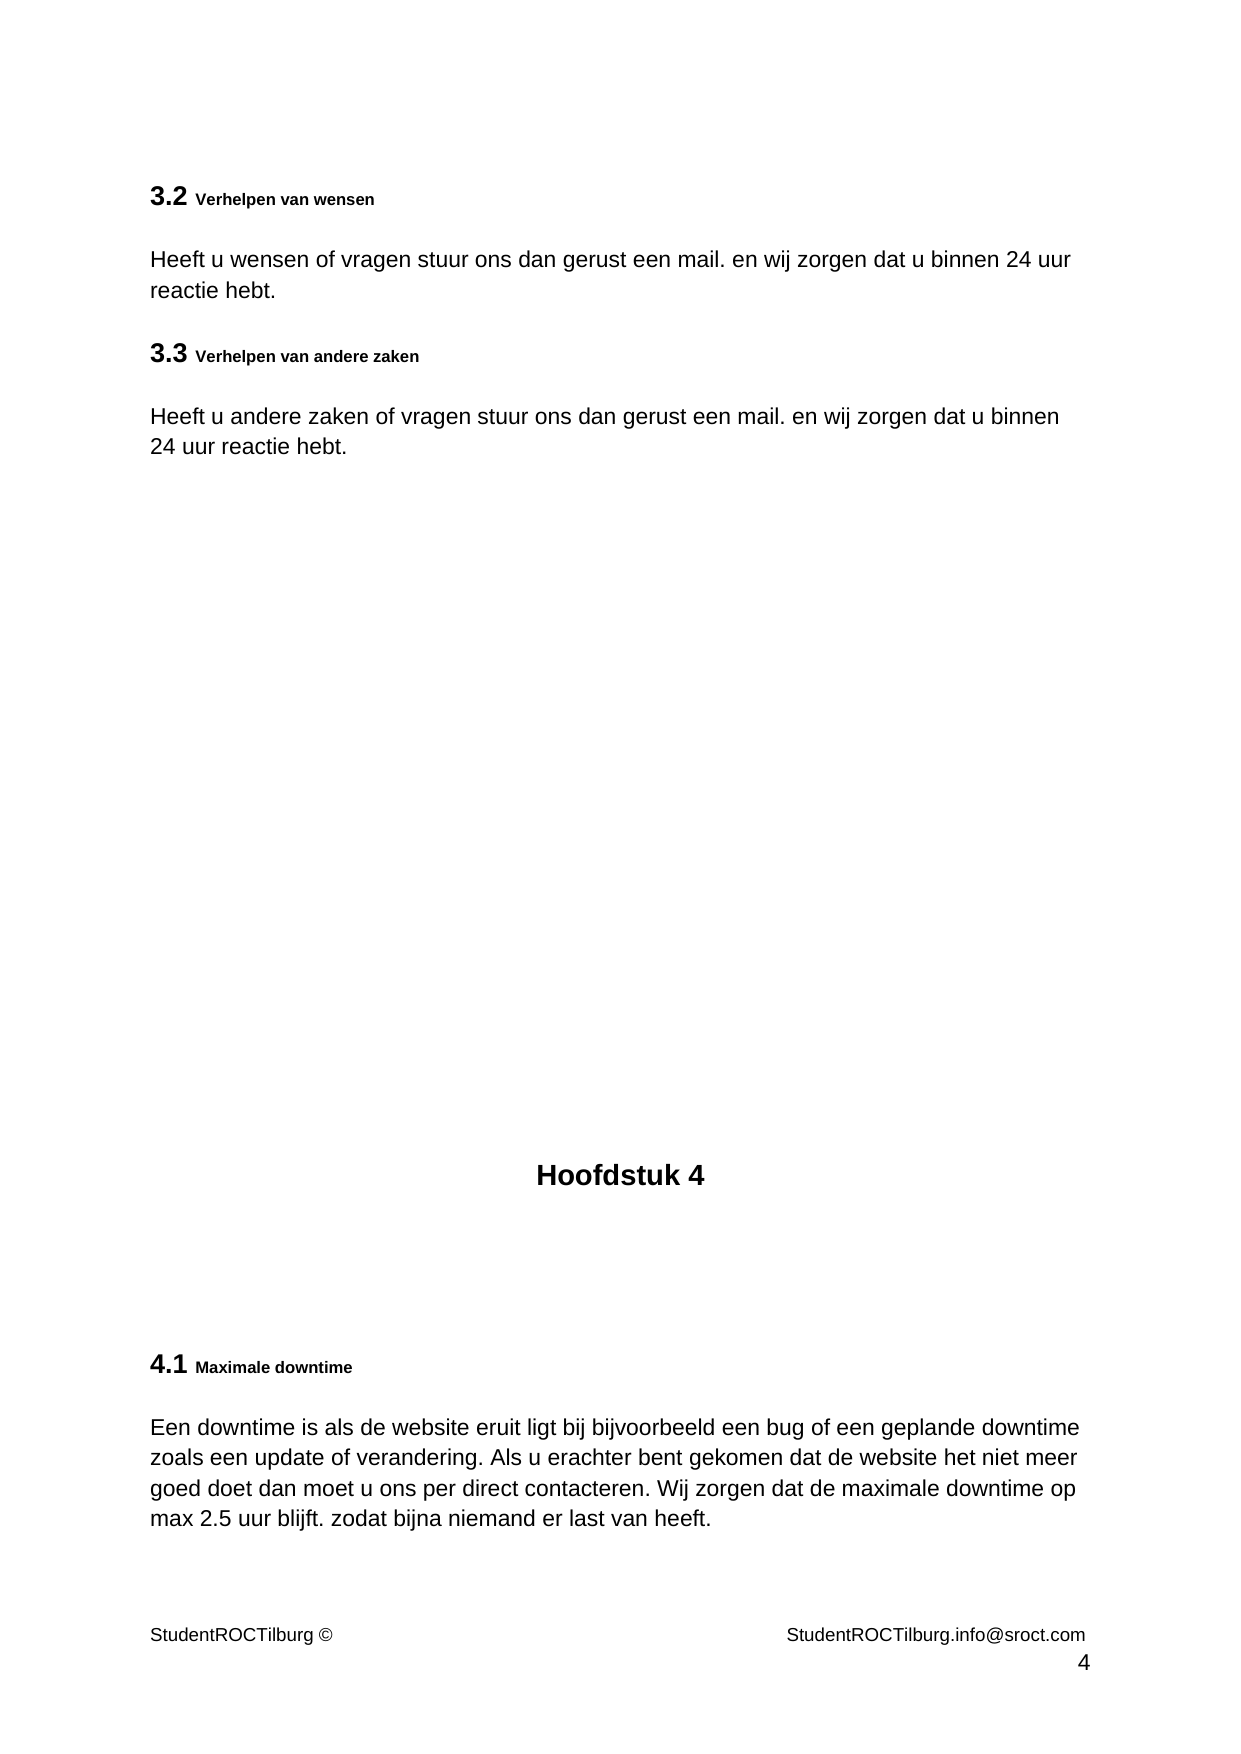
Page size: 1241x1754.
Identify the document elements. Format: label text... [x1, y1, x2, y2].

text Heeft u andere zaken of vragen stuur ons dan gerust een mail. en wij zorgen dat u binnen 24 uur reactie hebt. [150, 403, 1090, 460]
text 4.1 Maximale downtime [150, 1348, 1090, 1379]
text 3.3 Verhelpen van andere zaken [150, 337, 1090, 368]
text Hoofdstuk 4 [150, 1158, 1090, 1192]
text 3.2 Verhelpen van wensen [150, 180, 1090, 211]
text Heeft u wensen of vragen stuur ons dan gerust een mail. en wij zorgen dat u binnen 24 uur reactie hebt. [150, 246, 1090, 303]
text Een downtime is als de website eruit ligt bij bijvoorbeeld een bug of een geplande downtime zoals een update of verandering. Als u erachter bent gekomen dat de website het niet meer goed doet dan moet u ons per direct contacteren. Wij zorgen dat de maximale downtime op max 2.5 uur blijft. zodat bijna niemand er last van heeft. [150, 1414, 1090, 1531]
